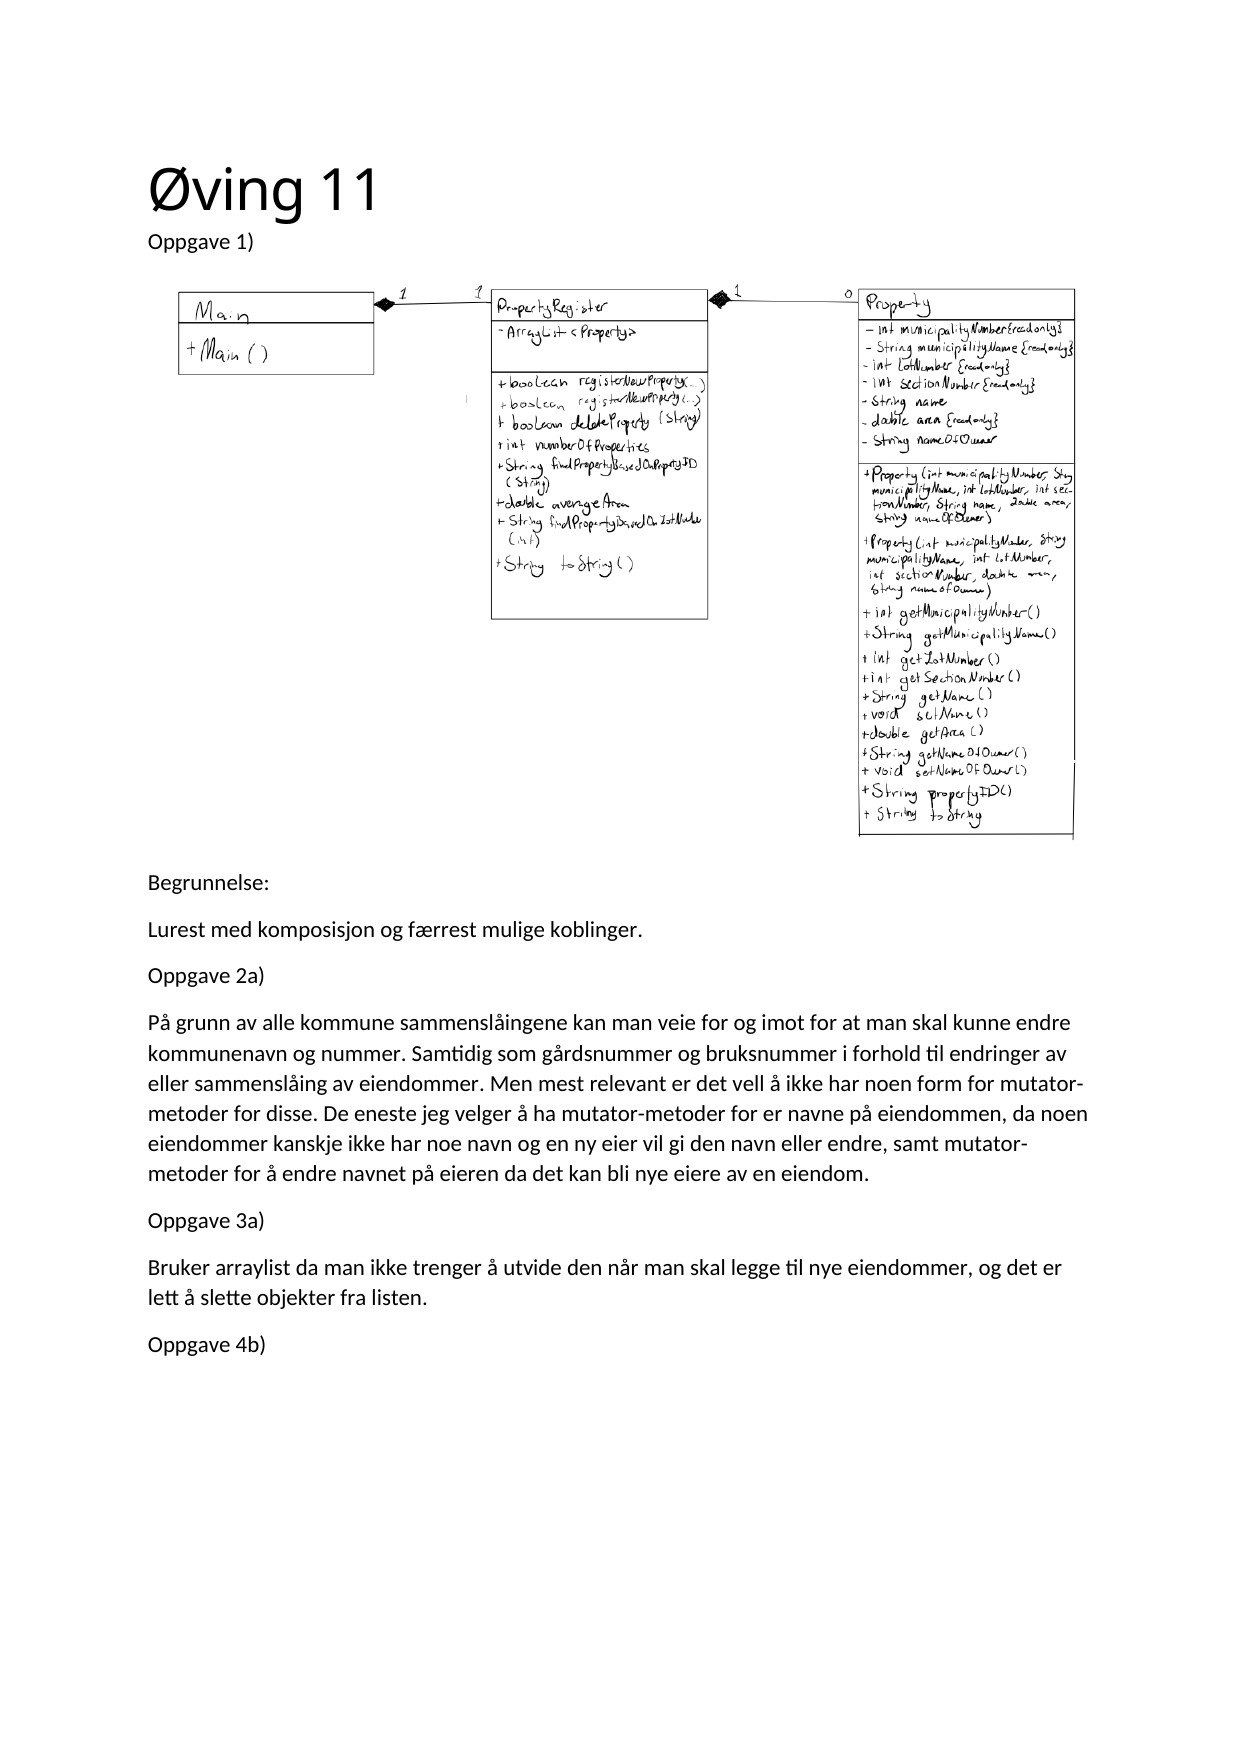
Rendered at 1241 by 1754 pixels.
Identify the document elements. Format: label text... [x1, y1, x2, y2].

text På grunn av alle kommune sammenslåingene kan man veie for og imot for at man skal kunne endre kommunenavn og nummer. Samtidig som gårdsnummer og bruksnummer i forhold til endringer av eller sammenslåing av eiendommer. Men mest relevant er det vell å ikke har noen form for mutator-metoder for disse. De eneste jeg velger å ha mutator-metoder for er navne på eiendommen, da noen eiendommer kanskje ikke har noe navn og en ny eier vil gi den navn eller endre, samt mutator-metoder for å endre navnet på eieren da det kan bli nye eiere av en eiendom. [148, 1008, 1093, 1187]
title Øving 11 [148, 148, 1093, 227]
picture [147, 273, 1093, 849]
text Lurest med komposisjon og færrest mulige koblinger. [148, 915, 1093, 943]
text Oppgave 2a) [148, 962, 1093, 989]
text Oppgave 3a) [148, 1206, 1093, 1234]
text Oppgave 4b) [148, 1330, 1093, 1358]
text Bruker arraylist da man ikke trenger å utvide den når man skal legge til nye eiendommer, og det er lett å slette objekter fra listen. [148, 1253, 1093, 1311]
text Begrunnelse: [148, 868, 1093, 896]
text Oppgave 1) [148, 227, 1093, 255]
